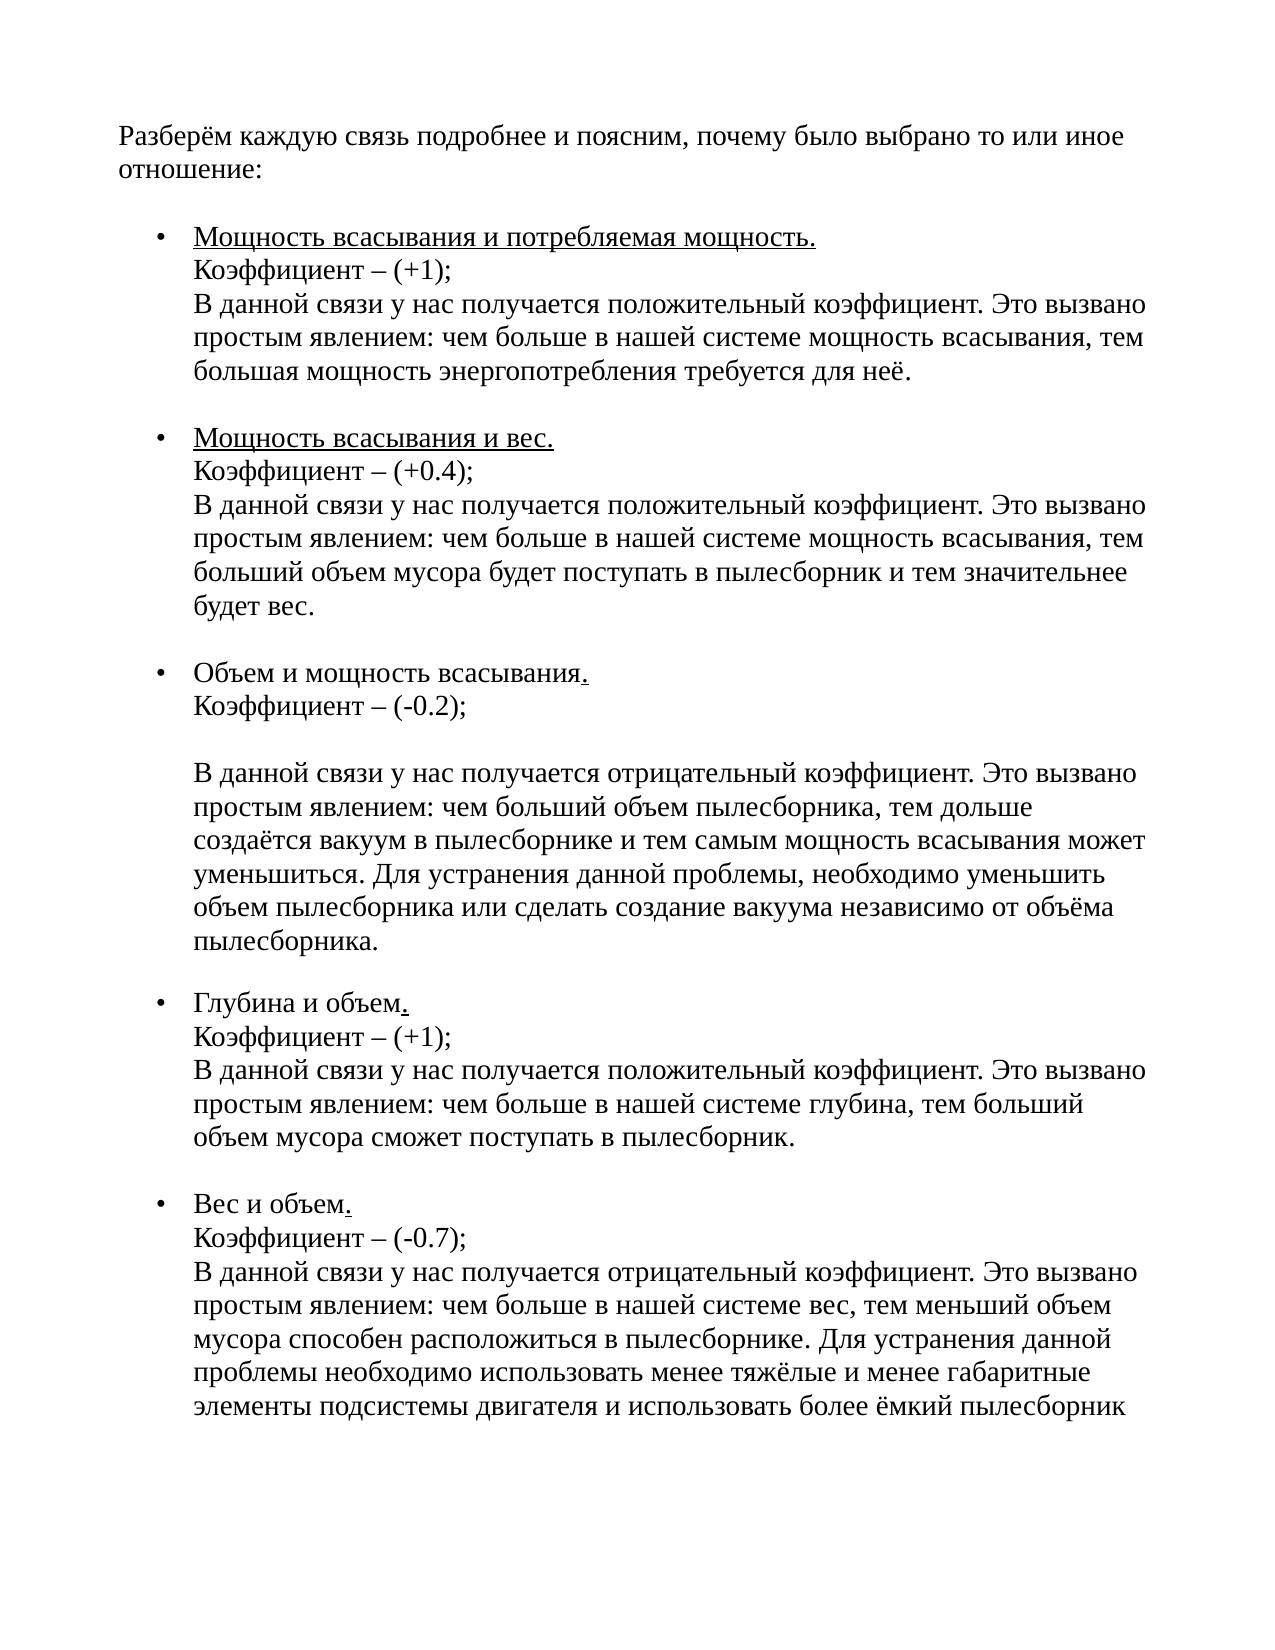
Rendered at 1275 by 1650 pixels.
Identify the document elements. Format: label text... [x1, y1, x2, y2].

list Мощность всасывания и вес. [156, 420, 1157, 453]
text Коэффициент – (+1); [193, 252, 1157, 286]
list Мощность всасывания и потребляемая мощность. [156, 219, 1157, 252]
text В данной связи у нас получается положительный коэффициент. Это вызвано простым явлением: чем больше в нашей системе мощность всасывания, тем больший объем мусора будет поступать в пылесборник и тем значительнее будет вес. [193, 487, 1157, 621]
text Разберём каждую связь подробнее и поясним, почему было выбрано то или иное отношение: [118, 118, 1157, 185]
text Коэффициент – (+0.4); [193, 453, 1157, 487]
text В данной связи у нас получается положительный коэффициент. Это вызвано простым явлением: чем больше в нашей системе глубина, тем больший объем мусора сможет поступать в пылесборник. [193, 1052, 1157, 1153]
text В данной связи у нас получается положительный коэффициент. Это вызвано простым явлением: чем больше в нашей системе мощность всасывания, тем большая мощность энергопотребления требуется для неё. [193, 286, 1157, 386]
list Глубина и объем. [156, 985, 1157, 1019]
text Коэффициент – (-0.7); [193, 1220, 1157, 1254]
list Объем и мощность всасывания. [156, 655, 1157, 688]
text В данной связи у нас получается отрицательный коэффициент. Это вызвано простым явлением: чем больше в нашей системе вес, тем меньший объем мусора способен расположиться в пылесборнике. Для устранения данной проблемы необходимо использовать менее тяжёлые и менее габаритные элементы подсистемы двигателя и использовать более ёмкий пылесборник [193, 1254, 1157, 1421]
text Коэффициент – (+1); [193, 1019, 1157, 1052]
text Коэффициент – (-0.2); [193, 688, 1157, 722]
text В данной связи у нас получается отрицательный коэффициент. Это вызвано простым явлением: чем больший объем пылесборника, тем дольше создаётся вакуум в пылесборнике и тем самым мощность всасывания может уменьшиться. Для устранения данной проблемы, необходимо уменьшить объем пылесборника или сделать создание вакуума независимо от объёма пылесборника. [193, 755, 1157, 957]
list Вес и объем. [156, 1187, 1157, 1220]
